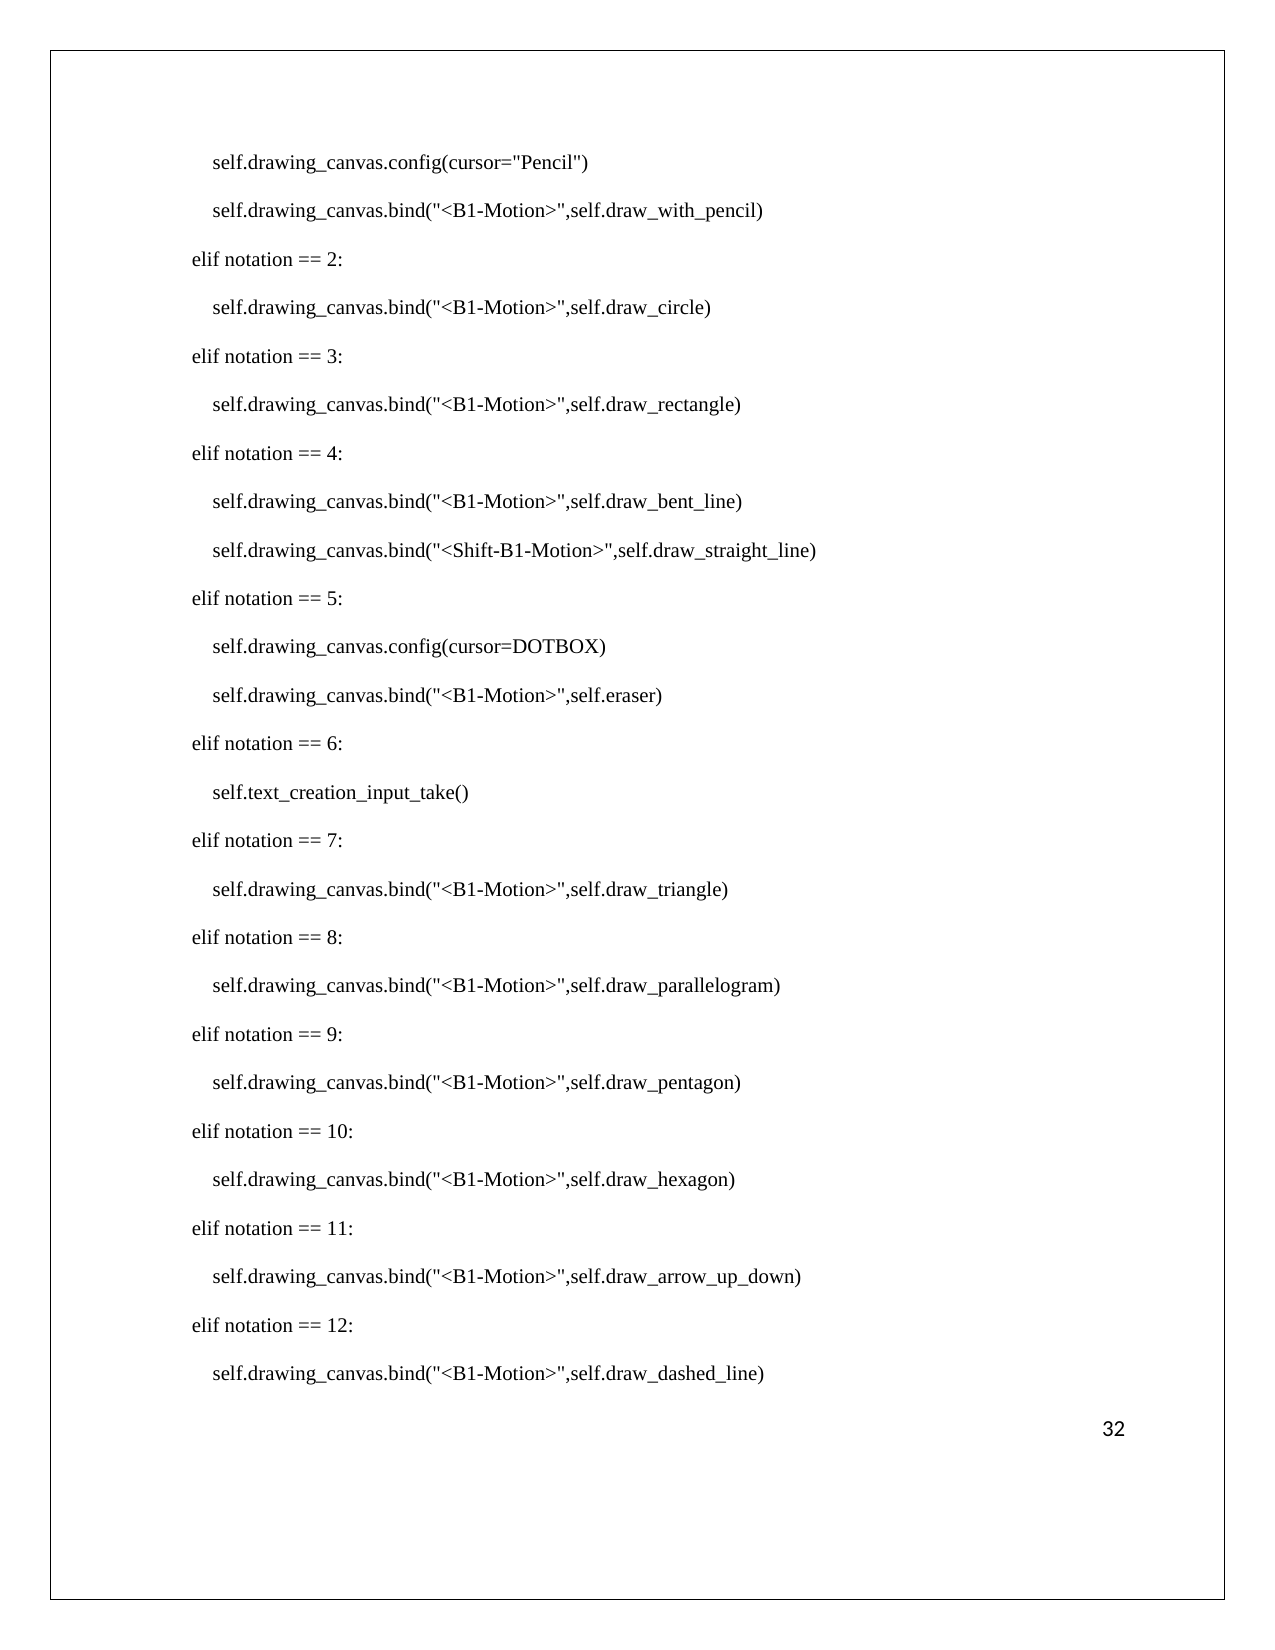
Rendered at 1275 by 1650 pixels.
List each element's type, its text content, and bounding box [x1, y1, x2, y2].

text elif notation == 11: [150, 1216, 1125, 1240]
text elif notation == 9: [150, 1022, 1125, 1046]
text self.drawing_canvas.bind("<B1-Motion>",self.draw_arrow_up_down) [150, 1264, 1125, 1288]
text self.drawing_canvas.config(cursor=DOTBOX) [150, 634, 1125, 658]
text self.drawing_canvas.bind("<B1-Motion>",self.draw_pentagon) [150, 1070, 1125, 1094]
text elif notation == 4: [150, 441, 1125, 465]
text self.text_creation_input_take() [150, 780, 1125, 804]
text elif notation == 3: [150, 344, 1125, 368]
text self.drawing_canvas.bind("<B1-Motion>",self.draw_parallelogram) [150, 973, 1125, 997]
text self.drawing_canvas.bind("<B1-Motion>",self.draw_bent_line) [150, 489, 1125, 513]
text self.drawing_canvas.config(cursor="Pencil") [150, 150, 1125, 174]
text elif notation == 12: [150, 1312, 1125, 1337]
text self.drawing_canvas.bind("<B1-Motion>",self.draw_rectangle) [150, 392, 1125, 416]
text elif notation == 7: [150, 828, 1125, 852]
text self.drawing_canvas.bind("<B1-Motion>",self.draw_with_pencil) [150, 198, 1125, 222]
text elif notation == 2: [150, 247, 1125, 271]
text self.drawing_canvas.bind("<B1-Motion>",self.eraser) [150, 683, 1125, 707]
text elif notation == 8: [150, 925, 1125, 949]
text self.drawing_canvas.bind("<B1-Motion>",self.draw_hexagon) [150, 1167, 1125, 1191]
text self.drawing_canvas.bind("<Shift-B1-Motion>",self.draw_straight_line) [150, 537, 1125, 562]
text self.drawing_canvas.bind("<B1-Motion>",self.draw_dashed_line) [150, 1361, 1125, 1385]
text elif notation == 10: [150, 1119, 1125, 1143]
text self.drawing_canvas.bind("<B1-Motion>",self.draw_triangle) [150, 877, 1125, 901]
text self.drawing_canvas.bind("<B1-Motion>",self.draw_circle) [150, 295, 1125, 319]
text elif notation == 6: [150, 731, 1125, 755]
text elif notation == 5: [150, 586, 1125, 610]
